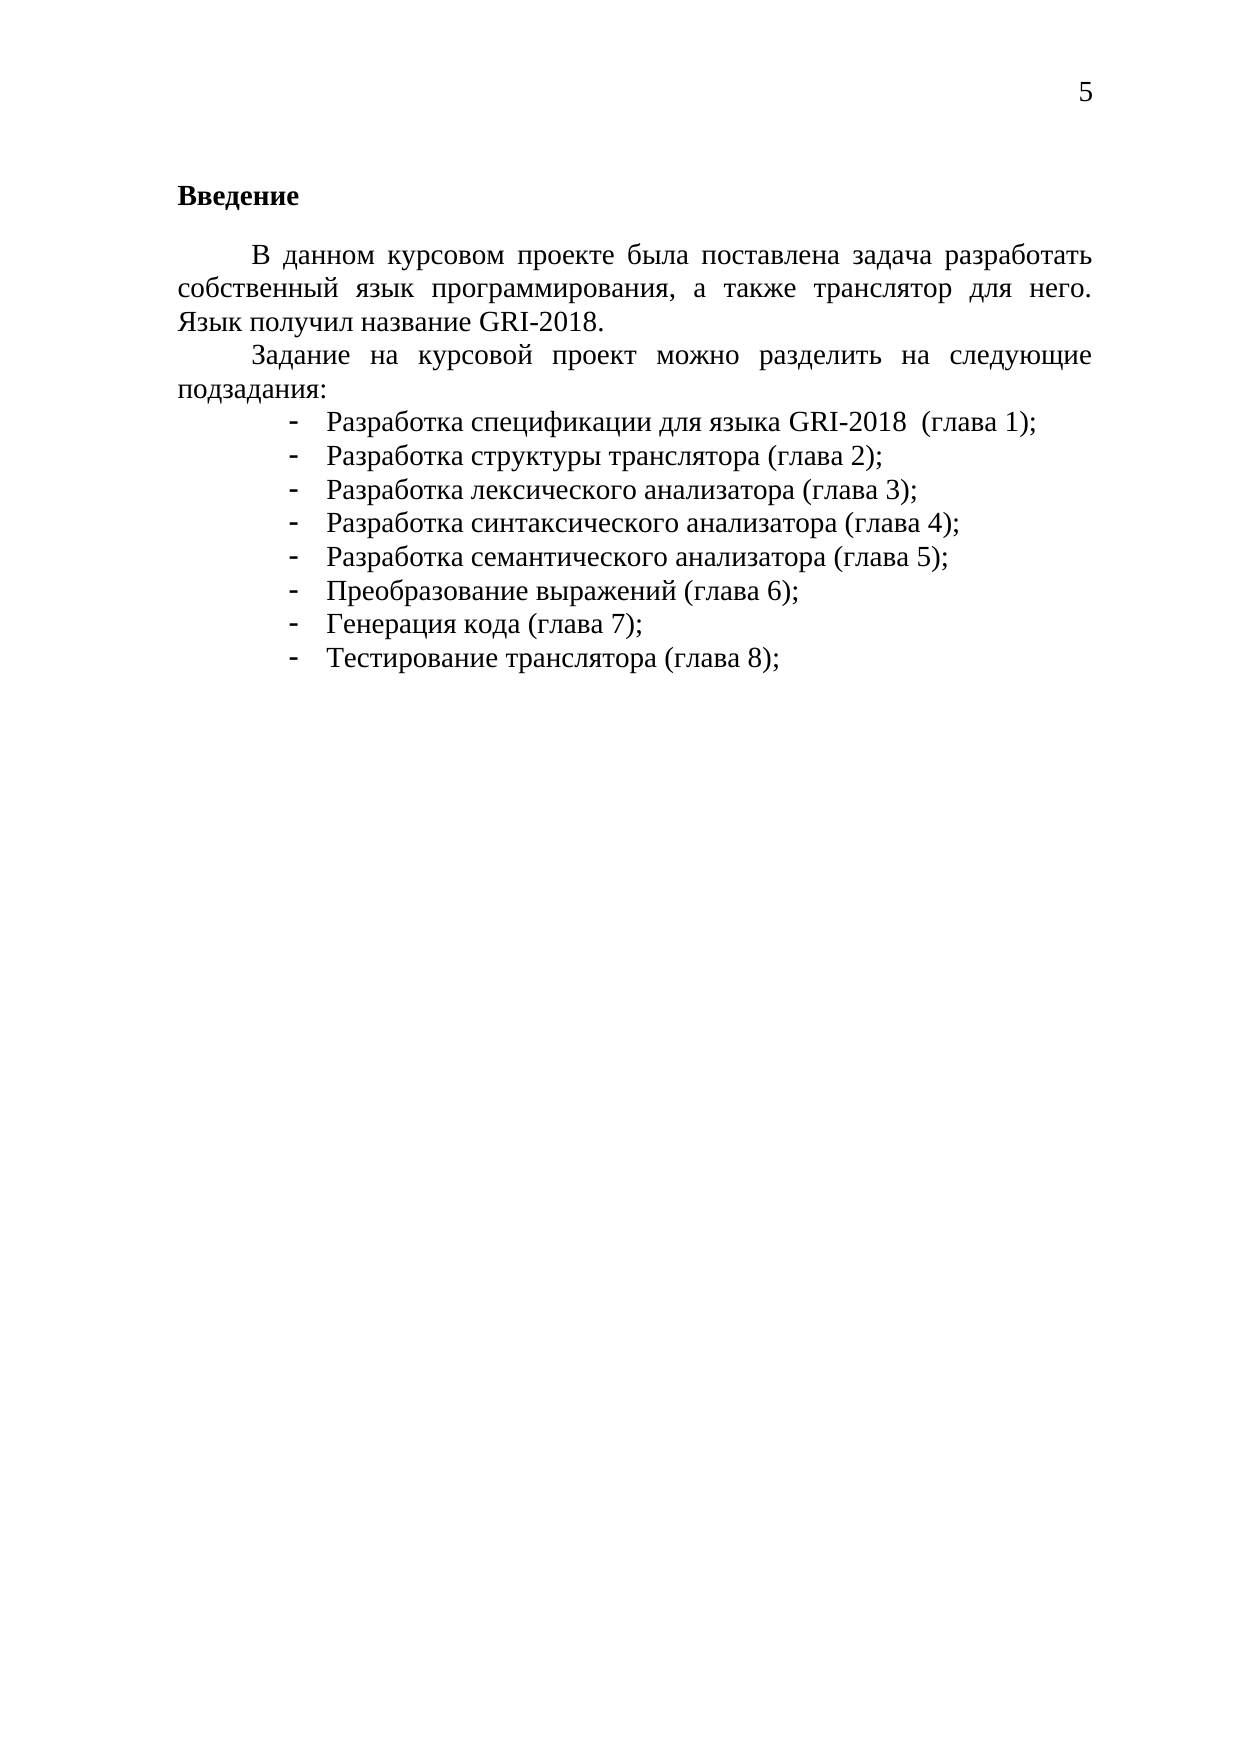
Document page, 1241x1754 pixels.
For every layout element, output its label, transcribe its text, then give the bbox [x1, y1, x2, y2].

list Разработка структуры транслятора (глава 2); [288, 438, 1093, 472]
text В данном курсовом проекте была поставлена задача разработать собственный язык программирования, а также транслятор для него. Язык получил название GRI-2018. [177, 237, 1093, 337]
list Разработка спецификации для языка GRI-2018 (глава 1); [288, 404, 1093, 438]
list Тестирование транслятора (глава 8); [288, 640, 1093, 674]
list Разработка синтаксического анализатора (глава 4); [288, 506, 1093, 539]
subtitle Введение [177, 178, 1093, 212]
list Разработка семантического анализатора (глава 5); [288, 539, 1093, 573]
text Задание на курсовой проект можно разделить на следующие подзадания: [177, 337, 1093, 404]
list Генерация кода (глава 7); [288, 606, 1093, 640]
list Разработка лексического анализатора (глава 3); [288, 472, 1093, 506]
list Преобразование выражений (глава 6); [288, 573, 1093, 606]
